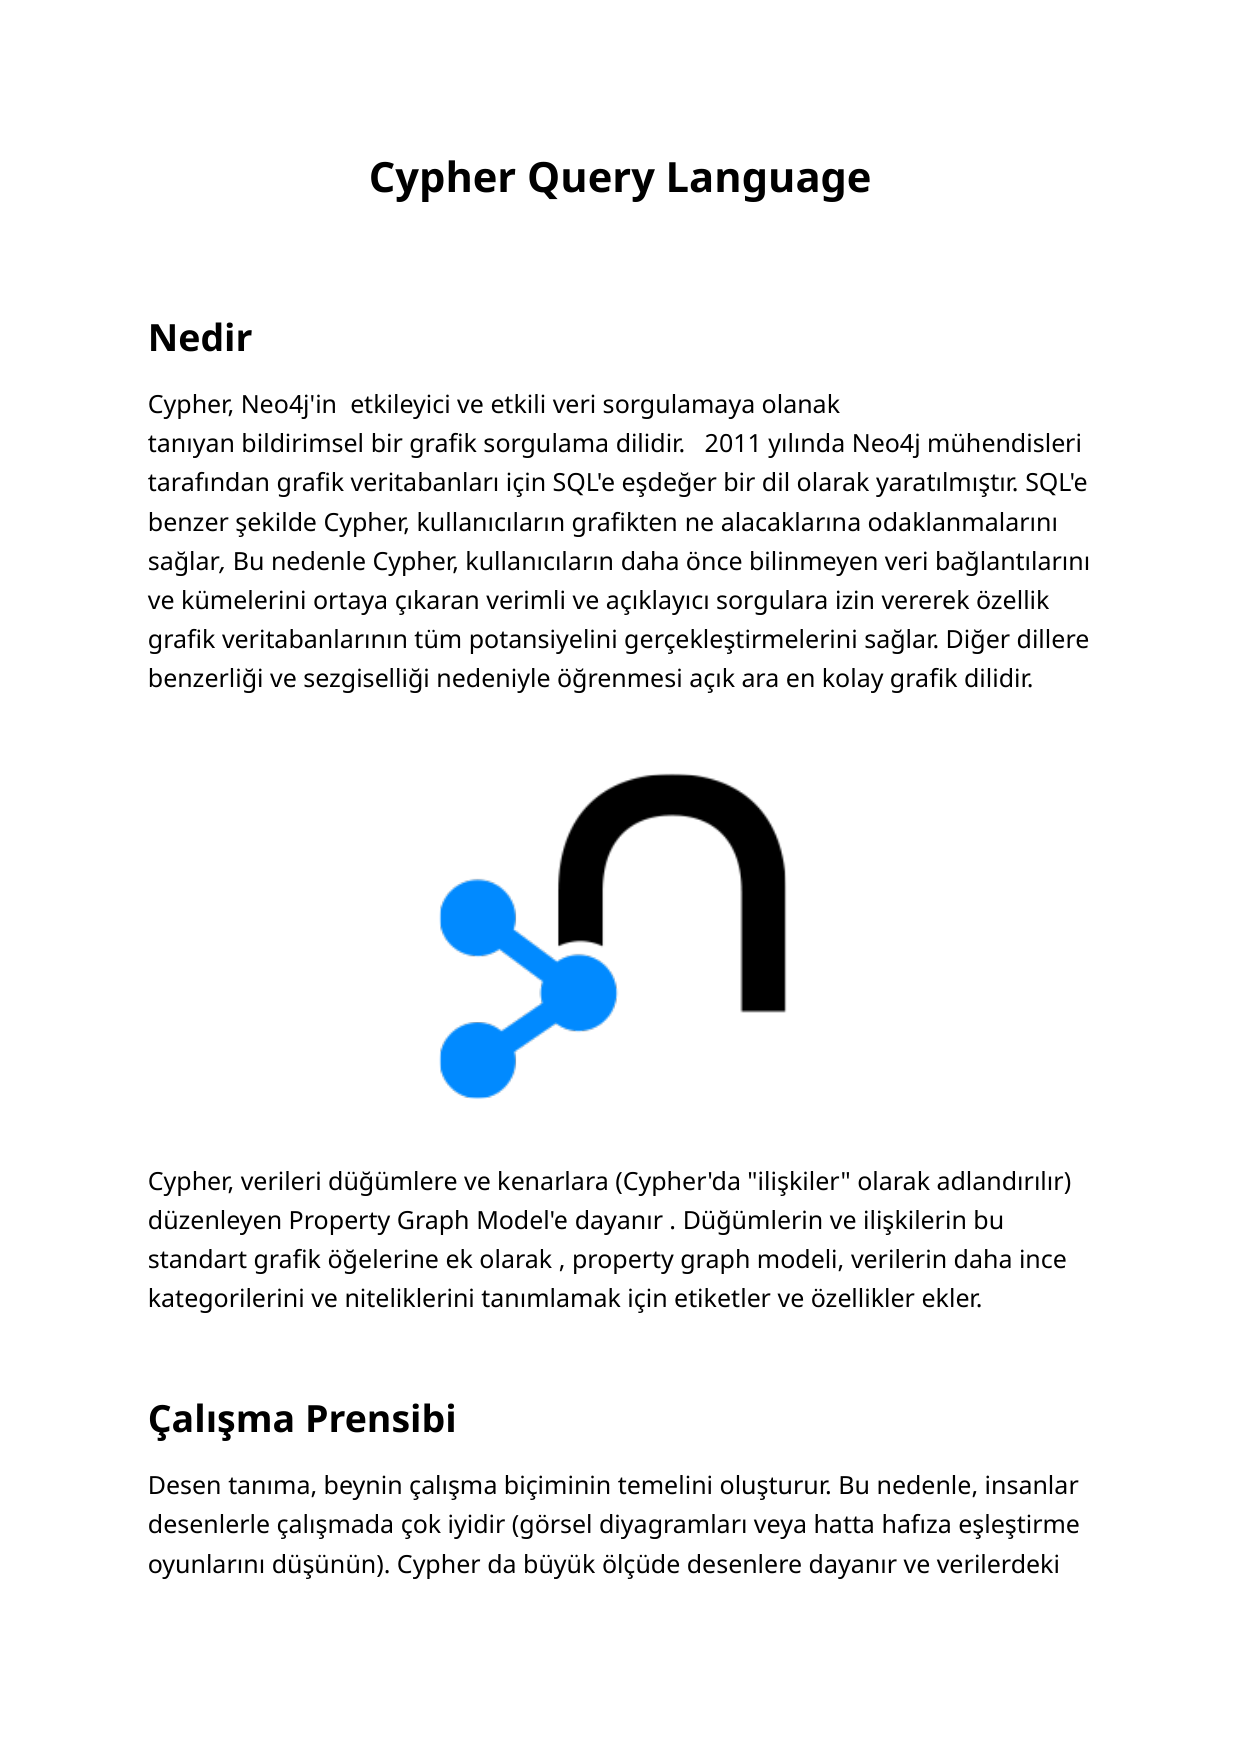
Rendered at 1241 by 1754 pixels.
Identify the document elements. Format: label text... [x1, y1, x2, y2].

text Cypher, verileri düğümlere ve kenarlara (Cypher'da "ilişkiler" olarak adlandırılır) düzenleyen Property Graph Model'e dayanır . Düğümlerin ve ilişkilerin bu standart grafik öğelerine ek olarak , property graph modeli, verilerin daha ince kategorilerini ve niteliklerini tanımlamak için etiketler ve özellikler ekler. [148, 1163, 1093, 1315]
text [148, 1468, 1093, 1580]
text Cypher, Neo4j'in etkileyici ve etkili veri sorgulamaya olanak tanıyan bildirimsel bir grafik sorgulama dilidir. 2011 yılında Neo4j mühendisleri tarafından grafik veritabanları için SQL'e eşdeğer bir dil olarak yaratılmıştır. SQL'e benzer şekilde Cypher, kullanıcıların grafikten ne alacaklarına odaklanmalarını sağlar, Bu nedenle Cypher, kullanıcıların daha önce bilinmeyen veri bağlantılarını ve kümelerini ortaya çıkaran verimli ve açıklayıcı sorgulara izin vererek özellik grafik veritabanlarının tüm potansiyelini gerçekleştirmelerini sağlar. Diğer dillere benzerliği ve sezgiselliği nedeniyle öğrenmesi açık ara en kolay grafik dilidir. [148, 387, 1093, 695]
text Nedir [148, 311, 1093, 362]
text Cypher Query Language [148, 148, 1093, 204]
text Çalışma Prensibi [148, 1393, 1093, 1444]
picture [407, 716, 833, 1142]
